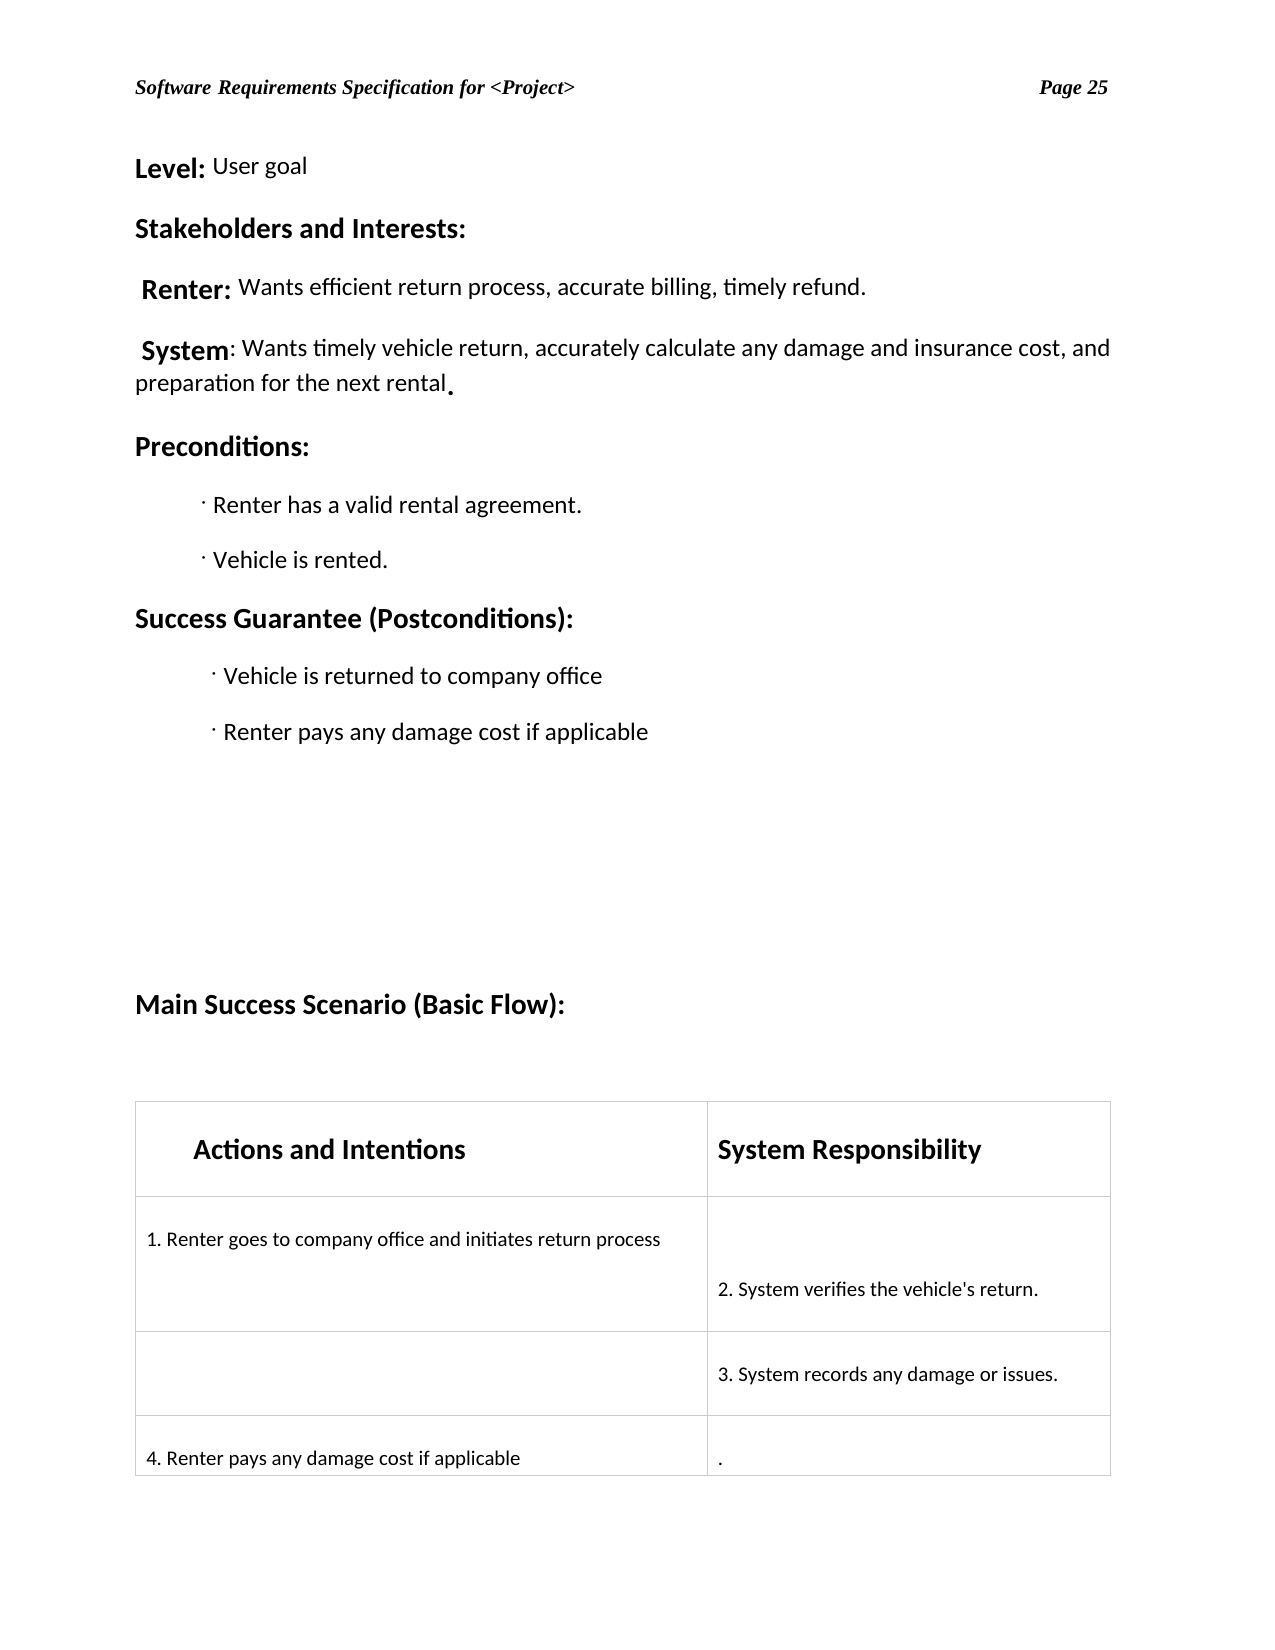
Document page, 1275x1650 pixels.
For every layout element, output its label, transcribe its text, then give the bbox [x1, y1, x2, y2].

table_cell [136, 1416, 707, 1475]
text System: Wants timely vehicle return, accurately calculate any damage and insurance cost, and preparation for the next rental. [135, 332, 1140, 403]
text Preconditions: [135, 428, 1140, 464]
table_cell 1. Renter goes to company office and initiates return process [136, 1197, 707, 1331]
text Stakeholders and Interests: [135, 211, 1140, 246]
table_cell 2. System verifies the vehicle's return. [708, 1197, 1110, 1331]
table_cell [136, 1332, 707, 1415]
text Renter: Wants efficient return process, accurate billing, timely refund. [135, 271, 1140, 307]
table_cell 3. System records any damage or issues. [708, 1332, 1110, 1415]
text Main Success Scenario (Basic Flow): [135, 986, 1140, 1022]
text · Renter pays any damage cost if applicable [210, 716, 1140, 746]
table_header System Responsibility [708, 1102, 1110, 1196]
text · Renter has a valid rental agreement. [199, 489, 1140, 519]
text Level: User goal [135, 150, 1140, 186]
table_cell . [708, 1416, 1110, 1475]
text · Vehicle is rented. [199, 544, 1140, 575]
text · Vehicle is returned to company office [210, 660, 1140, 691]
text Success Guarantee (Postconditions): [135, 600, 1140, 635]
table_header Actions and Intentions [136, 1102, 707, 1196]
